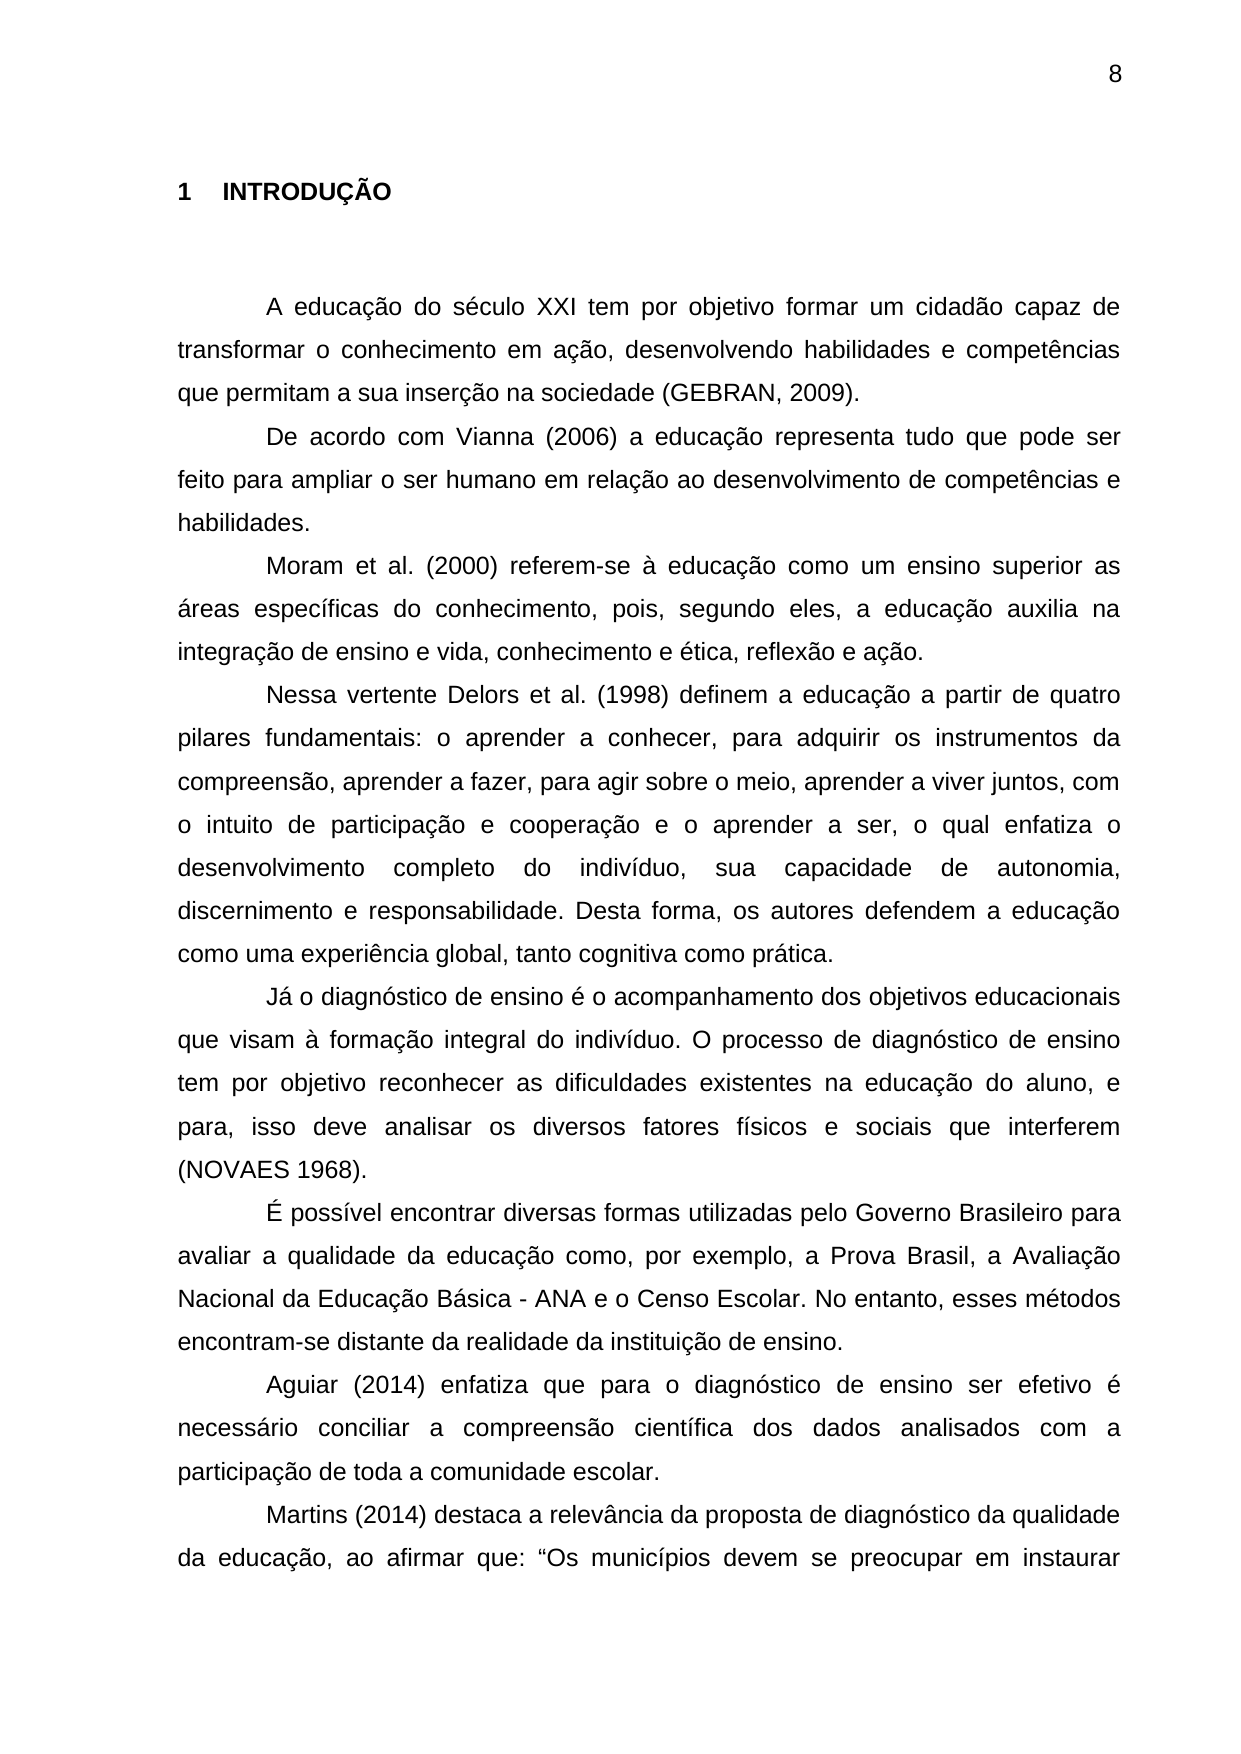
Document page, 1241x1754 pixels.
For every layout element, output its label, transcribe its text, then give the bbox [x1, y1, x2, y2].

text De acordo com Vianna (2006) a educação representa tudo que pode ser feito para ampliar o ser humano em relação ao desenvolvimento de competências e habilidades. [177, 422, 1122, 537]
text A educação do século XXI tem por objetivo formar um cidadão capaz de transformar o conhecimento em ação, desenvolvendo habilidades e competências que permitam a sua inserção na sociedade (GEBRAN, 2009). [177, 292, 1122, 407]
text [177, 1500, 1122, 1572]
text Nessa vertente Delors et al. (1998) definem a educação a partir de quatro pilares fundamentais: o aprender a conhecer, para adquirir os instrumentos da compreensão, aprender a fazer, para agir sobre o meio, aprender a viver juntos, com o intuito de participação e cooperação e o aprender a ser, o qual enfatiza o desenvolvimento completo do indivíduo, sua capacidade de autonomia, discernimento e responsabilidade. Desta forma, os autores defendem a educação como uma experiência global, tanto cognitiva como prática. [177, 680, 1122, 968]
text Já o diagnóstico de ensino é o acompanhamento dos objetivos educacionais que visam à formação integral do indivíduo. O processo de diagnóstico de ensino tem por objetivo reconhecer as dificuldades existentes na educação do aluno, e para, isso deve analisar os diversos fatores físicos e sociais que interferem (NOVAES 1968). [177, 982, 1122, 1183]
text Moram et al. (2000) referem-se à educação como um ensino superior as áreas específicas do conhecimento, pois, segundo eles, a educação auxilia na integração de ensino e vida, conhecimento e ética, reflexão e ação. [177, 551, 1122, 666]
text É possível encontrar diversas formas utilizadas pelo Governo Brasileiro para avaliar a qualidade da educação como, por exemplo, a Prova Brasil, a Avaliação Nacional da Educação Básica - ANA e o Censo Escolar. No entanto, esses métodos encontram-se distante da realidade da instituição de ensino. [177, 1198, 1122, 1356]
subtitle INTRODUÇÃO [177, 177, 1122, 206]
text Aguiar (2014) enfatiza que para o diagnóstico de ensino ser efetivo é necessário conciliar a compreensão científica dos dados analisados com a participação de toda a comunidade escolar. [177, 1370, 1122, 1485]
